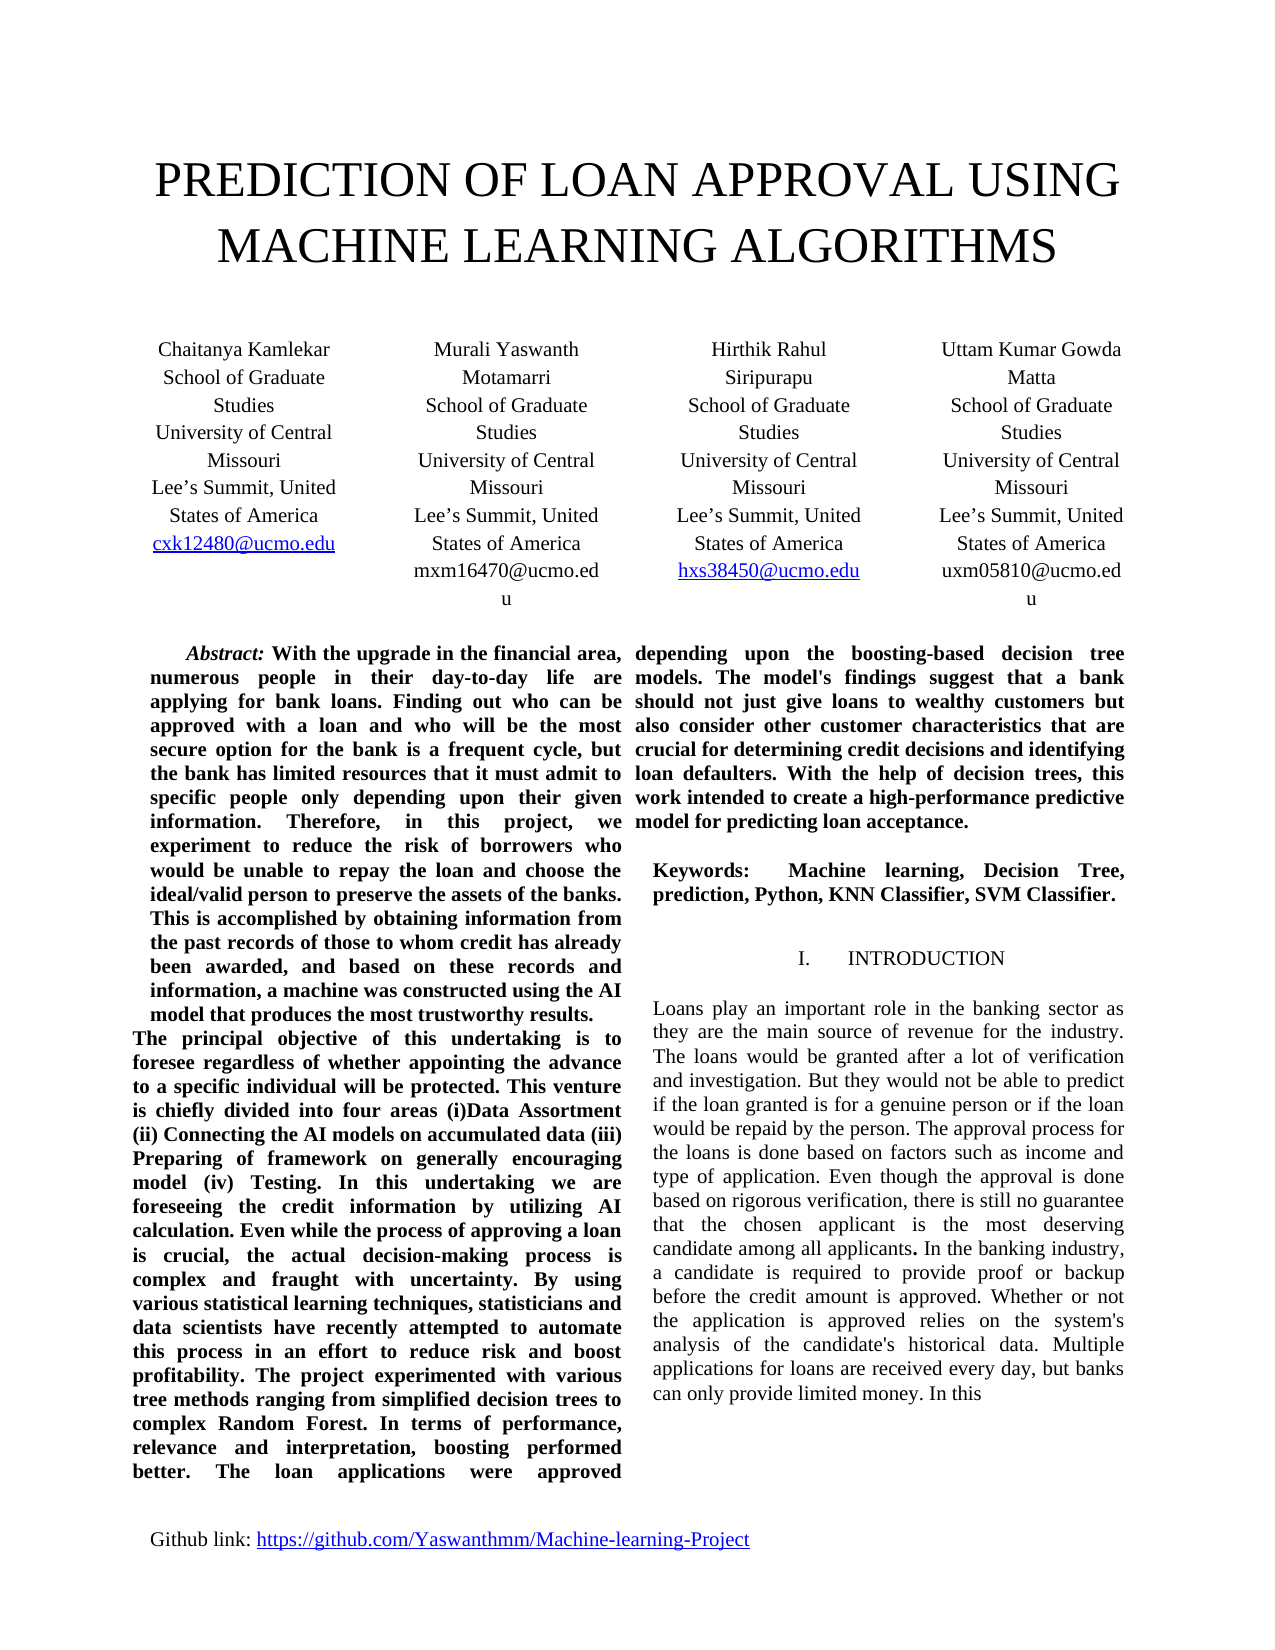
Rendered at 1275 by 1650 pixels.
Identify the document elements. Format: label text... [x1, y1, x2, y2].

text Lee’s Summit, United States of America [675, 503, 862, 554]
text University of Central Missouri [150, 420, 337, 472]
text Lee’s Summit, United States of America [150, 475, 337, 527]
text Loans play an important role in the banking sector as they are the main source of revenue for the industry. The loans would be granted after a lot of verification and investigation. But they would not be able to predict if the loan granted is for a genuine person or if the loan would be repaid by the person. The approval process for the loans is done based on factors such as income and type of application. Even though the approval is done based on rigorous verification, there is still no guarantee that the chosen applicant is the most deserving candidate among all applicants. In the banking industry, a candidate is required to provide proof or backup before the credit amount is approved. Whether or not the application is approved relies on the system's analysis of the candidate's historical data. Multiple applications for loans are received every day, but banks can only provide limited money. In this [653, 995, 1125, 1404]
text Lee’s Summit, United States of America [412, 503, 600, 554]
text Uttam Kumar Gowda Matta [937, 337, 1125, 389]
text hxs38450@ucmo.edu [675, 558, 862, 582]
text Murali Yaswanth Motamarri [412, 337, 600, 389]
text University of Central Missouri [937, 448, 1125, 499]
text mxm16470@ucmo.edu [412, 558, 600, 610]
text The principal objective of this undertaking is to foresee regardless of whether appointing the advance to a specific individual will be protected. This venture is chiefly divided into four areas (i)Data Assortment (ii) Connecting the AI models on accumulated data (iii) Preparing of framework on generally encouraging model (iv) Testing. In this undertaking we are foreseeing the credit information by utilizing AI calculation. Even while the process of approving a loan is crucial, the actual decision-making process is complex and fraught with uncertainty. By using various statistical learning techniques, statisticians and data scientists have recently attempted to automate this process in an effort to reduce risk and boost profitability. The project experimented with various tree methods ranging from simplified decision trees to complex Random Forest. In terms of performance, relevance and interpretation, boosting performed better. The loan applications were approved depending upon the boosting-based decision tree models. The model's findings suggest that a bank should not just give loans to wealthy customers but also consider other customer characteristics that are crucial for determining credit decisions and identifying loan defaulters. With the help of decision trees, this work intended to create a high-performance predictive model for predicting loan acceptance. [132, 1026, 622, 1483]
text School of Graduate Studies [937, 392, 1125, 444]
text Hirthik Rahul Siripurapu [675, 337, 862, 389]
text School of Graduate Studies [675, 392, 862, 444]
text Abstract: With the upgrade in the financial area, numerous people in their day-to-day life are applying for bank loans. Finding out who can be approved with a loan and who will be the most secure option for the bank is a frequent cycle, but the bank has limited resources that it must admit to specific people only depending upon their given information. Therefore, in this project, we experiment to reduce the risk of borrowers who would be unable to repay the loan and choose the ideal/valid person to preserve the assets of the banks. This is accomplished by obtaining information from the past records of those to whom credit has already been awarded, and based on these records and information, a machine was constructed using the AI model that produces the most trustworthy results. [150, 641, 622, 1026]
text uxm05810@ucmo.edu [937, 558, 1125, 610]
text University of Central Missouri [675, 448, 862, 499]
text University of Central Missouri [412, 448, 600, 499]
text PREDICTION OF LOAN APPROVAL USING MACHINE LEARNING ALGORITHMS [150, 150, 1125, 273]
text School of Graduate Studies [412, 392, 600, 444]
text cxk12480@ucmo.edu [150, 531, 337, 554]
text The principal objective of this undertaking is to foresee regardless of whether appointing the advance to a specific individual will be protected. This venture is chiefly divided into four areas (i)Data Assortment (ii) Connecting the AI models on accumulated data (iii) Preparing of framework on generally encouraging model (iv) Testing. In this undertaking we are foreseeing the credit information by utilizing AI calculation. Even while the process of approving a loan is crucial, the actual decision-making process is complex and fraught with uncertainty. By using various statistical learning techniques, statisticians and data scientists have recently attempted to automate this process in an effort to reduce risk and boost profitability. The project experimented with various tree methods ranging from simplified decision trees to complex Random Forest. In terms of performance, relevance and interpretation, boosting performed better. The loan applications were approved depending upon the boosting-based decision tree models. The model's findings suggest that a bank should not just give loans to wealthy customers but also consider other customer characteristics that are crucial for determining credit decisions and identifying loan defaulters. With the help of decision trees, this work intended to create a high-performance predictive model for predicting loan acceptance. [637, 641, 1125, 833]
list INTRODUCTION [690, 946, 1125, 970]
text Chaitanya Kamlekar School of Graduate Studies [150, 337, 337, 417]
text Keywords: Machine learning, Decision Tree, prediction, Python, KNN Classifier, SVM Classifier. [653, 857, 1125, 906]
text Lee’s Summit, United States of America [937, 503, 1125, 554]
